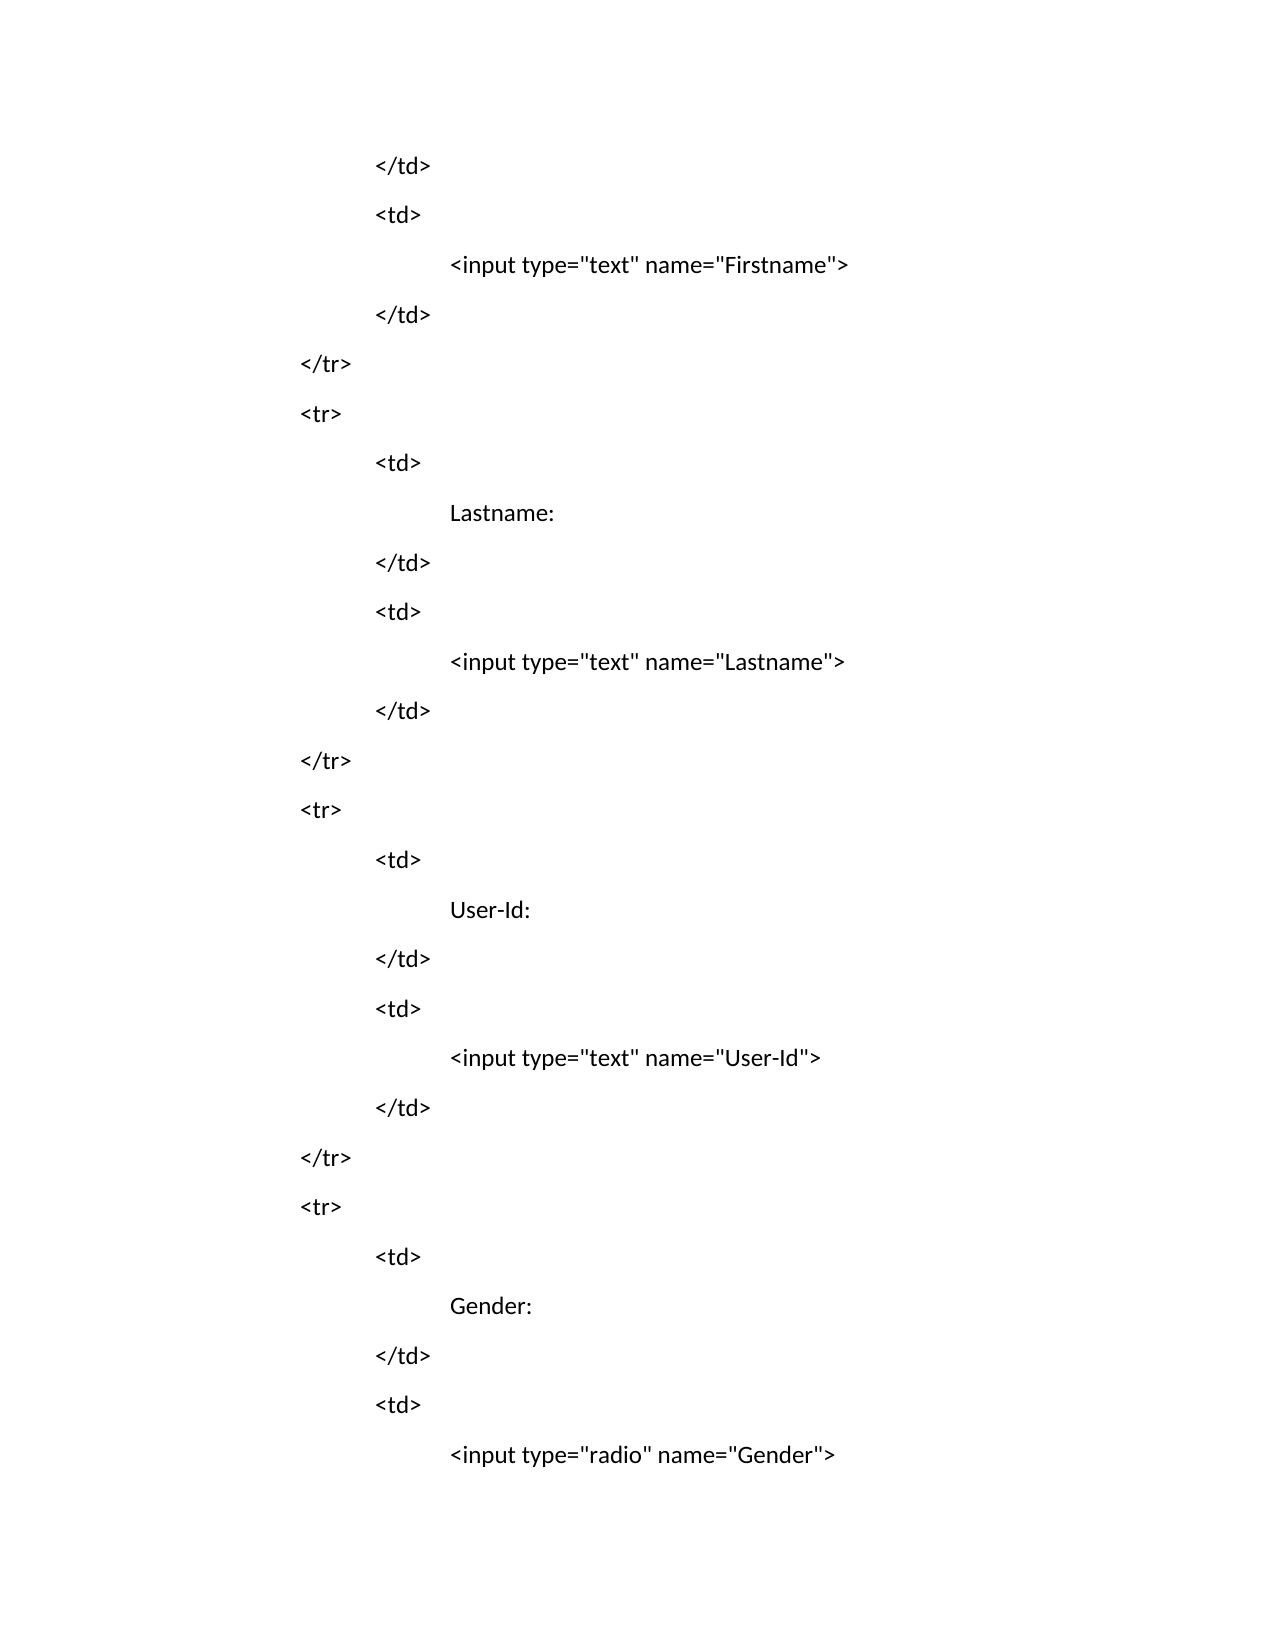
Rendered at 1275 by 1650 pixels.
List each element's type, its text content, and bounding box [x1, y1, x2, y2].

text <tr> [150, 398, 1125, 428]
text <td> [150, 199, 1125, 230]
text </td> [150, 695, 1125, 726]
text </td> [150, 299, 1125, 329]
text </td> [150, 1092, 1125, 1123]
text </td> [150, 547, 1125, 577]
text <tr> [150, 794, 1125, 825]
text Gender: [150, 1290, 1125, 1321]
text User-Id: [150, 894, 1125, 924]
text </td> [150, 1340, 1125, 1371]
text <td> [150, 1241, 1125, 1271]
text <td> [150, 447, 1125, 478]
text <td> [150, 596, 1125, 627]
text </tr> [150, 1142, 1125, 1172]
text <input type="text" name="Firstname"> [150, 249, 1125, 280]
text Lastname: [150, 497, 1125, 528]
text </tr> [150, 745, 1125, 776]
text </td> [150, 943, 1125, 974]
text </td> [150, 150, 1125, 181]
text <tr> [150, 1191, 1125, 1222]
text <input type="text" name="Lastname"> [150, 646, 1125, 676]
text <td> [150, 844, 1125, 875]
text <td> [150, 993, 1125, 1023]
text <input type="radio" name="Gender"> [150, 1439, 1125, 1470]
text <input type="text" name="User-Id"> [150, 1042, 1125, 1073]
text </tr> [150, 348, 1125, 379]
text <td> [150, 1389, 1125, 1420]
